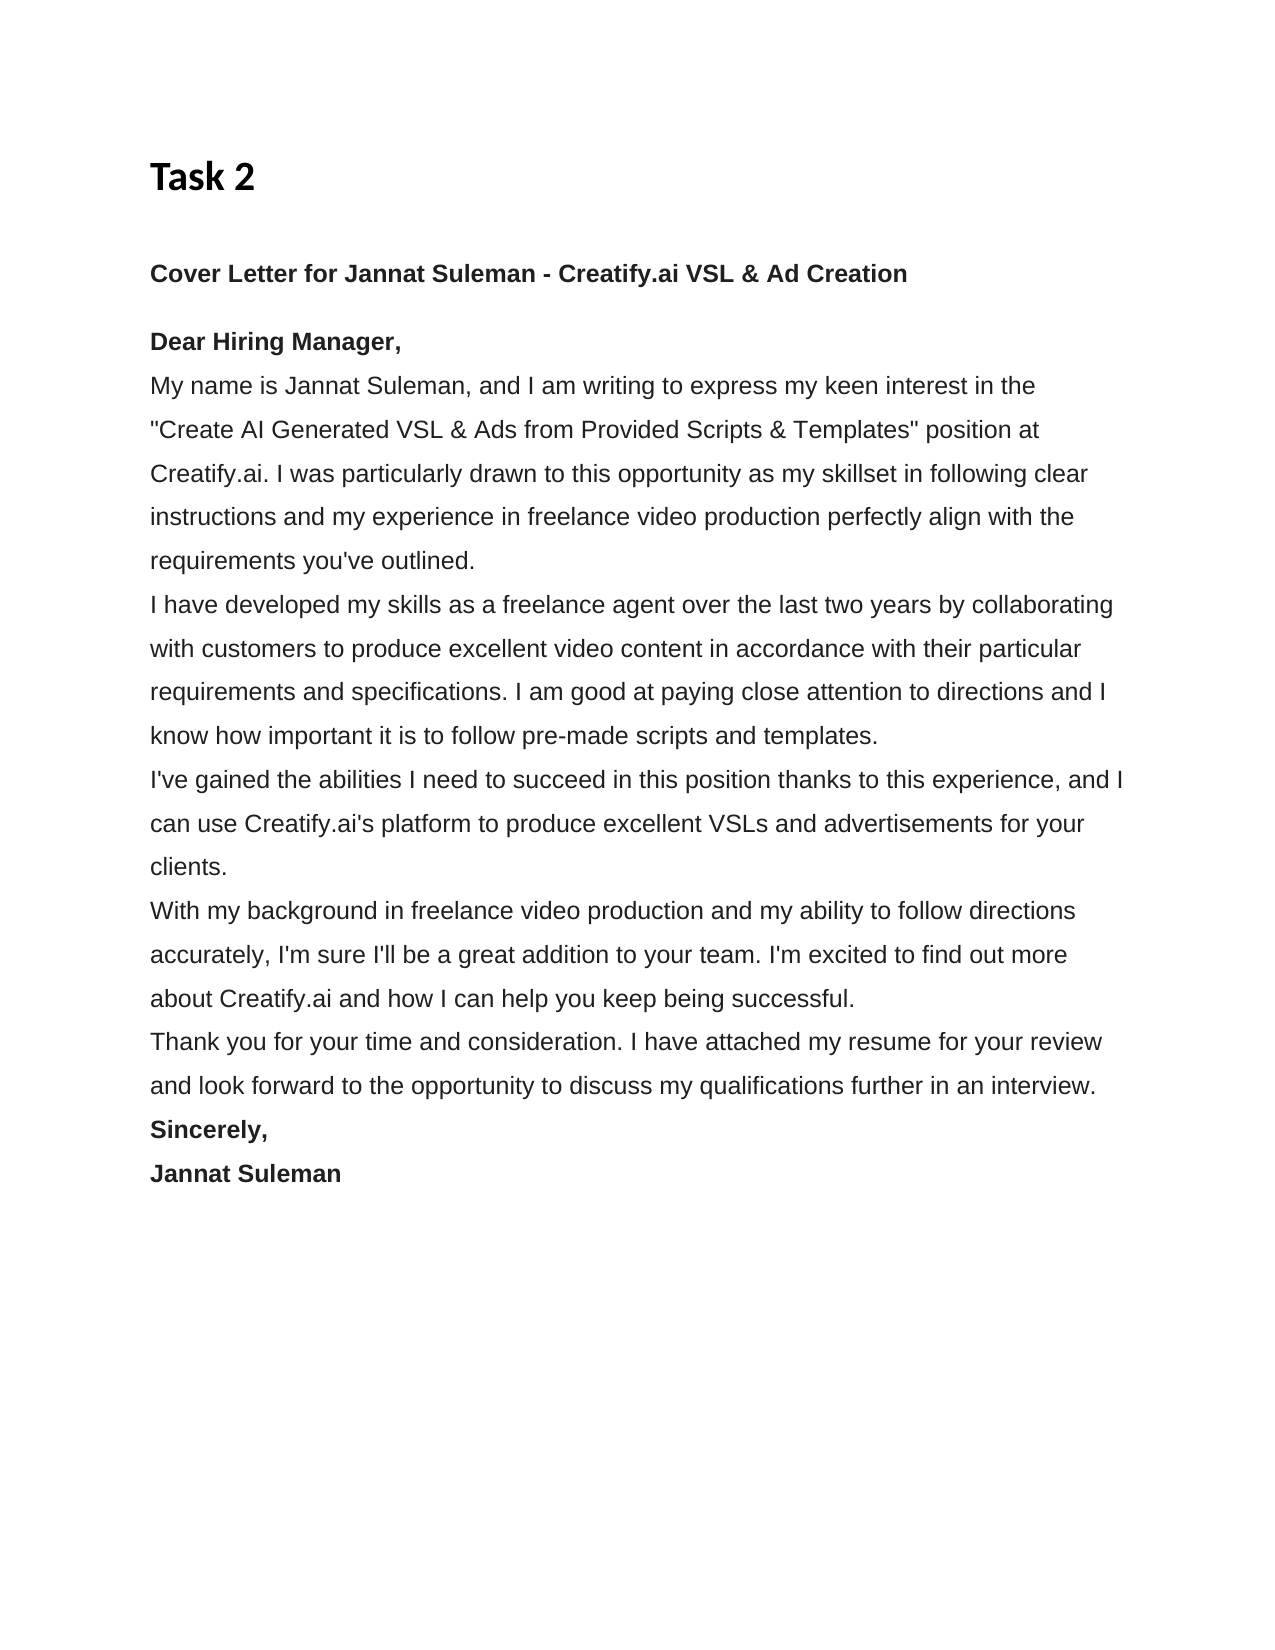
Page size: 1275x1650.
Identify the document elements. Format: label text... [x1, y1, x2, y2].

text Thank you for your time and consideration. I have attached my resume for your review and look forward to the opportunity to discuss my qualifications further in an interview. [150, 1012, 1125, 1100]
text With my background in freelance video production and my ability to follow directions accurately, I'm sure I'll be a great addition to your team. I'm excited to find out more about Creatify.ai and how I can help you keep being successful. [150, 881, 1125, 1012]
text Task 2 [150, 150, 1125, 231]
text Sincerely, [150, 1100, 1125, 1144]
text I have developed my skills as a freelance agent over the last two years by collaborating with customers to produce excellent video content in accordance with their particular requirements and specifications. I am good at paying close attention to directions and I know how important it is to follow pre-made scripts and templates. I've gained the abilities I need to succeed in this position thanks to this experience, and I can use Creatify.ai's platform to produce excellent VSLs and advertisements for your clients. [150, 575, 1125, 881]
text Dear Hiring Manager, [150, 312, 1125, 356]
text Jannat Suleman [150, 1144, 1125, 1187]
text My name is Jannat Suleman, and I am writing to express my keen interest in the "Create AI Generated VSL & Ads from Provided Scripts & Templates" position at Creatify.ai. I was particularly drawn to this opportunity as my skillset in following clear instructions and my experience in freelance video production perfectly align with the requirements you've outlined. [150, 356, 1125, 575]
text Cover Letter for Jannat Suleman - Creatify.ai VSL & Ad Creation [150, 250, 1125, 287]
